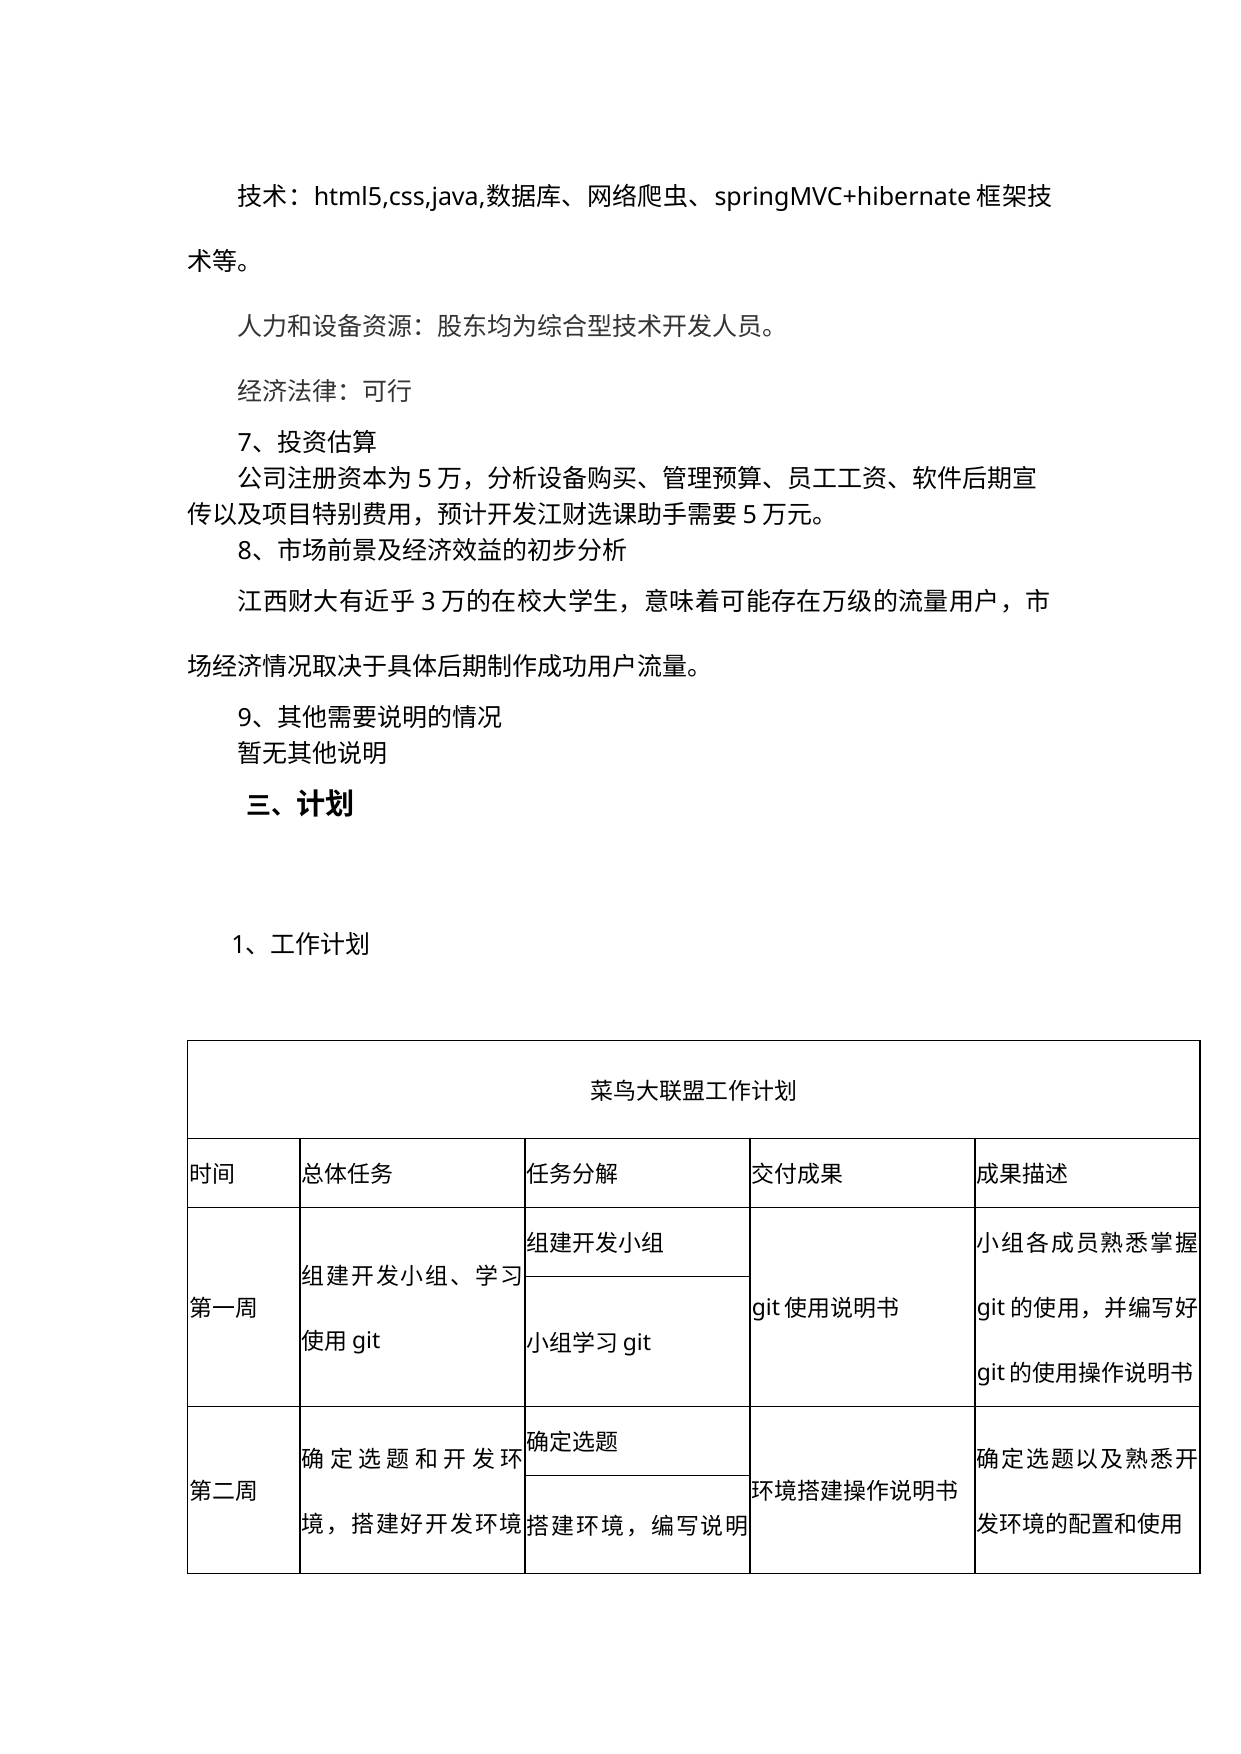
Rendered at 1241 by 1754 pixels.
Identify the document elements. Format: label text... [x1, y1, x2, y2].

table_cell 组建开发小组 [526, 1208, 749, 1276]
table_cell 确定选题以及熟悉开发环境的配置和使用 [976, 1407, 1199, 1572]
list 人力和设备资源：股东均为综合型技术开发人员。 [187, 292, 1053, 357]
table_cell 总体任务 [301, 1139, 524, 1207]
list 工作计划 [187, 910, 1053, 975]
table_cell 确定选题和开发环境，搭建好开发环境并编写环境搭建操作说明书 [301, 1407, 524, 1572]
text 暂无其他说明 [187, 733, 1053, 769]
list 投资估算 [187, 422, 1053, 458]
table_cell 搭建环境，编写说明书 [526, 1476, 749, 1572]
table_cell 成果描述 [976, 1139, 1199, 1207]
list 技术：html5,css,java,数据库、网络爬虫、springMVC+hibernate框架技术等。 [187, 162, 1053, 292]
list 江西财大有近乎3万的在校大学生，意味着可能存在万级的流量用户，市场经济情况取决于具体后期制作成功用户流量。 [187, 567, 1053, 697]
table_cell 第一周 [188, 1208, 299, 1406]
table_cell 小组各成员熟悉掌握git的使用，并编写好git的使用操作说明书 [976, 1208, 1199, 1406]
table_cell 时间 [188, 1139, 299, 1207]
text 公司注册资本为5万，分析设备购买、管理预算、员工工资、软件后期宣传以及项目特别费用，预计开发江财选课助手需要5万元。 [187, 458, 1053, 531]
table_cell git使用说明书 [751, 1208, 974, 1406]
table_cell 组建开发小组、学习使用git [301, 1208, 524, 1406]
table_cell 小组学习git [526, 1277, 749, 1406]
list 市场前景及经济效益的初步分析 [187, 531, 1053, 567]
subtitle 计划 [187, 769, 1053, 834]
table_cell 环境搭建操作说明书 [751, 1407, 974, 1572]
list 经济法律：可行 [187, 357, 1053, 422]
table_cell 第二周 [188, 1407, 299, 1572]
table_header 菜鸟大联盟工作计划 [188, 1041, 1199, 1137]
list 其他需要说明的情况 [187, 697, 1053, 733]
table_cell 交付成果 [751, 1139, 974, 1207]
table_cell 任务分解 [526, 1139, 749, 1207]
table_cell 确定选题 [526, 1407, 749, 1475]
